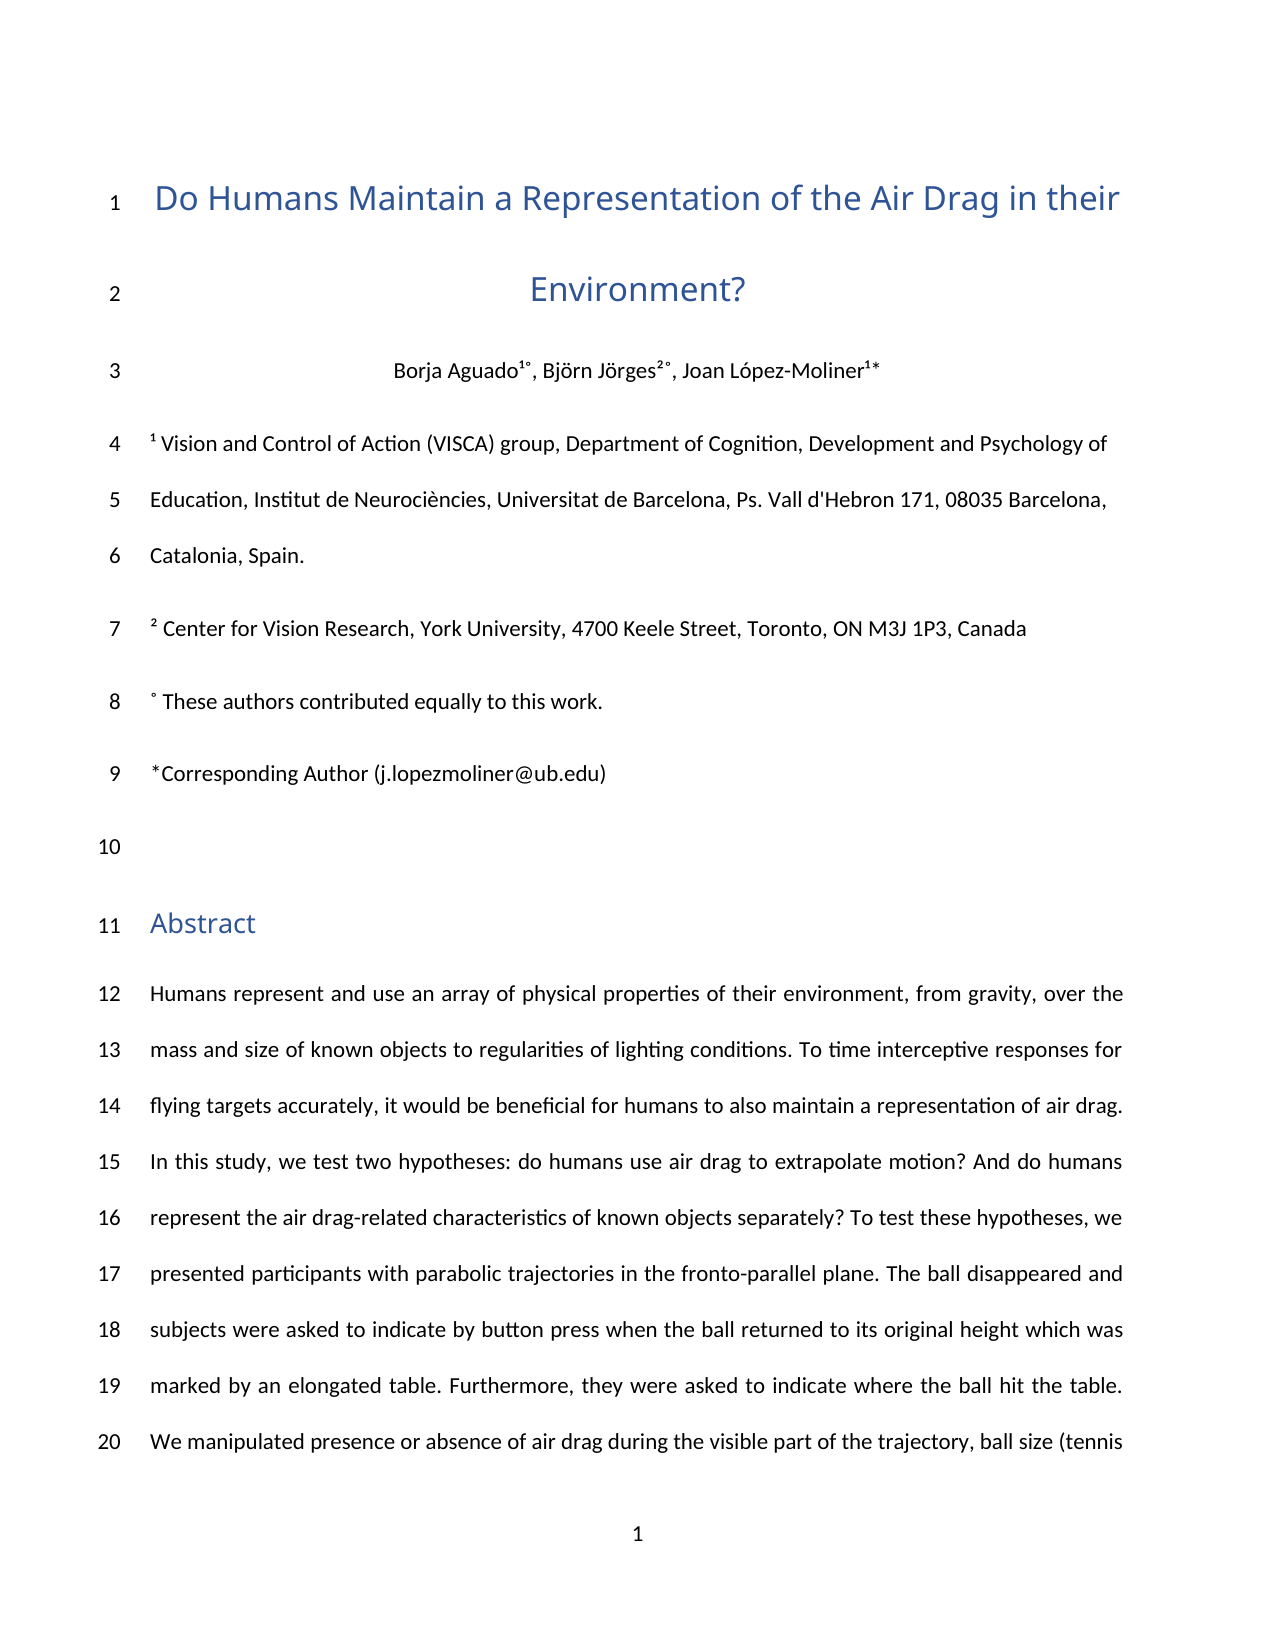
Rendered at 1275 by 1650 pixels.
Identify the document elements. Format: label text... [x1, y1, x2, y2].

text Borja Aguado¹˚, Björn Jörges²˚, Joan López-Moliner¹* [150, 357, 1125, 385]
text ¹ Vision and Control of Action (VISCA) group, Department of Cognition, Development and Psychology of Education, Institut de Neurociències, Universitat de Barcelona, Ps. Vall d'Hebron 171, 08035 Barcelona, Catalonia, Spain. [150, 429, 1125, 569]
text *Corresponding Author (j.lopezmoliner@ub.edu) [150, 759, 1125, 788]
text ˚ These authors contributed equally to this work. [150, 687, 1125, 715]
text ² Center for Vision Research, York University, 4700 Keele Street, Toronto, ON M3J 1P3, Canada [150, 614, 1125, 642]
subtitle Do Humans Maintain a Representation of the Air Drag in their Environment? [150, 175, 1125, 311]
subtitle Abstract [150, 905, 1125, 942]
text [150, 979, 1125, 1455]
